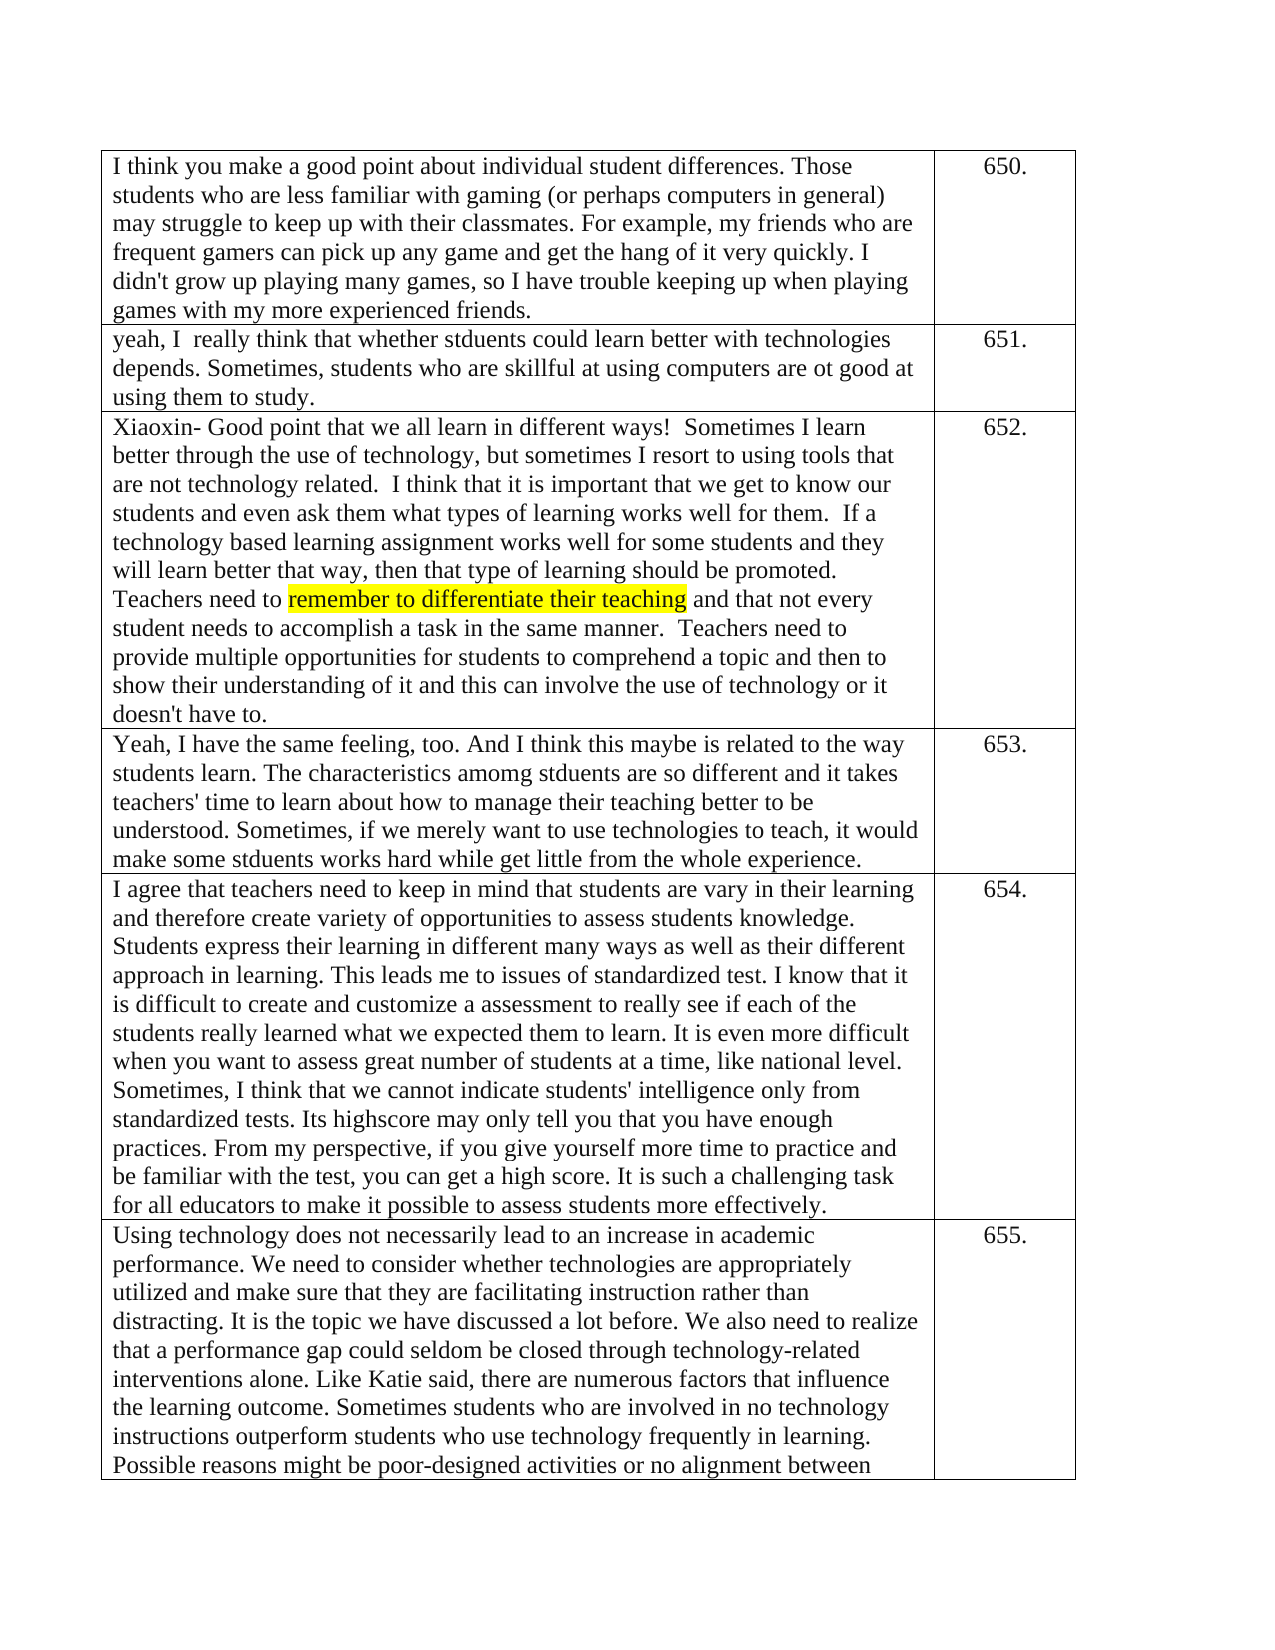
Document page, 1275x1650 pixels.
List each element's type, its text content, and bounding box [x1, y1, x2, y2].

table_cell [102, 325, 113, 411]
table_cell [935, 874, 1075, 1219]
table_cell yeah, I really think that whether stduents could learn better with technologies depends. Sometimes, students who are skillful at using computers are ot good at using them to study. [315, 325, 934, 411]
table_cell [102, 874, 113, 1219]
table_cell [935, 151, 1075, 323]
table_cell [935, 325, 1075, 411]
table_cell Xiaoxin- Good point that we all learn in different ways! Sometimes I learn better through the use of technology, but sometimes I resort to using tools that are not technology related. I think that it is important that we get to know our students and even ask them what types of learning works well for them. If a technology based learning assignment works well for some students and they will learn better that way, then that type of learning should be promoted. Teachers need to remember to differentiate their teaching and that not every student needs to accomplish a task in the same manner. Teachers need to provide multiple opportunities for students to comprehend a topic and then to show their understanding of it and this can involve the use of technology or it doesn't have to. [268, 412, 934, 728]
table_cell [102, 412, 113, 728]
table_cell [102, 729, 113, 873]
table_cell I think you make a good point about individual student differences. Those students who are less familiar with gaming (or perhaps computers in general) may struggle to keep up with their classmates. For example, my friends who are frequent gamers can pick up any game and get the hang of it very quickly. I didn't grow up playing many games, so I have trouble keeping up when playing games with my more experienced friends. [102, 151, 934, 323]
table_cell [935, 729, 1075, 873]
table_cell [935, 412, 1075, 728]
table_cell [935, 1220, 1075, 1479]
